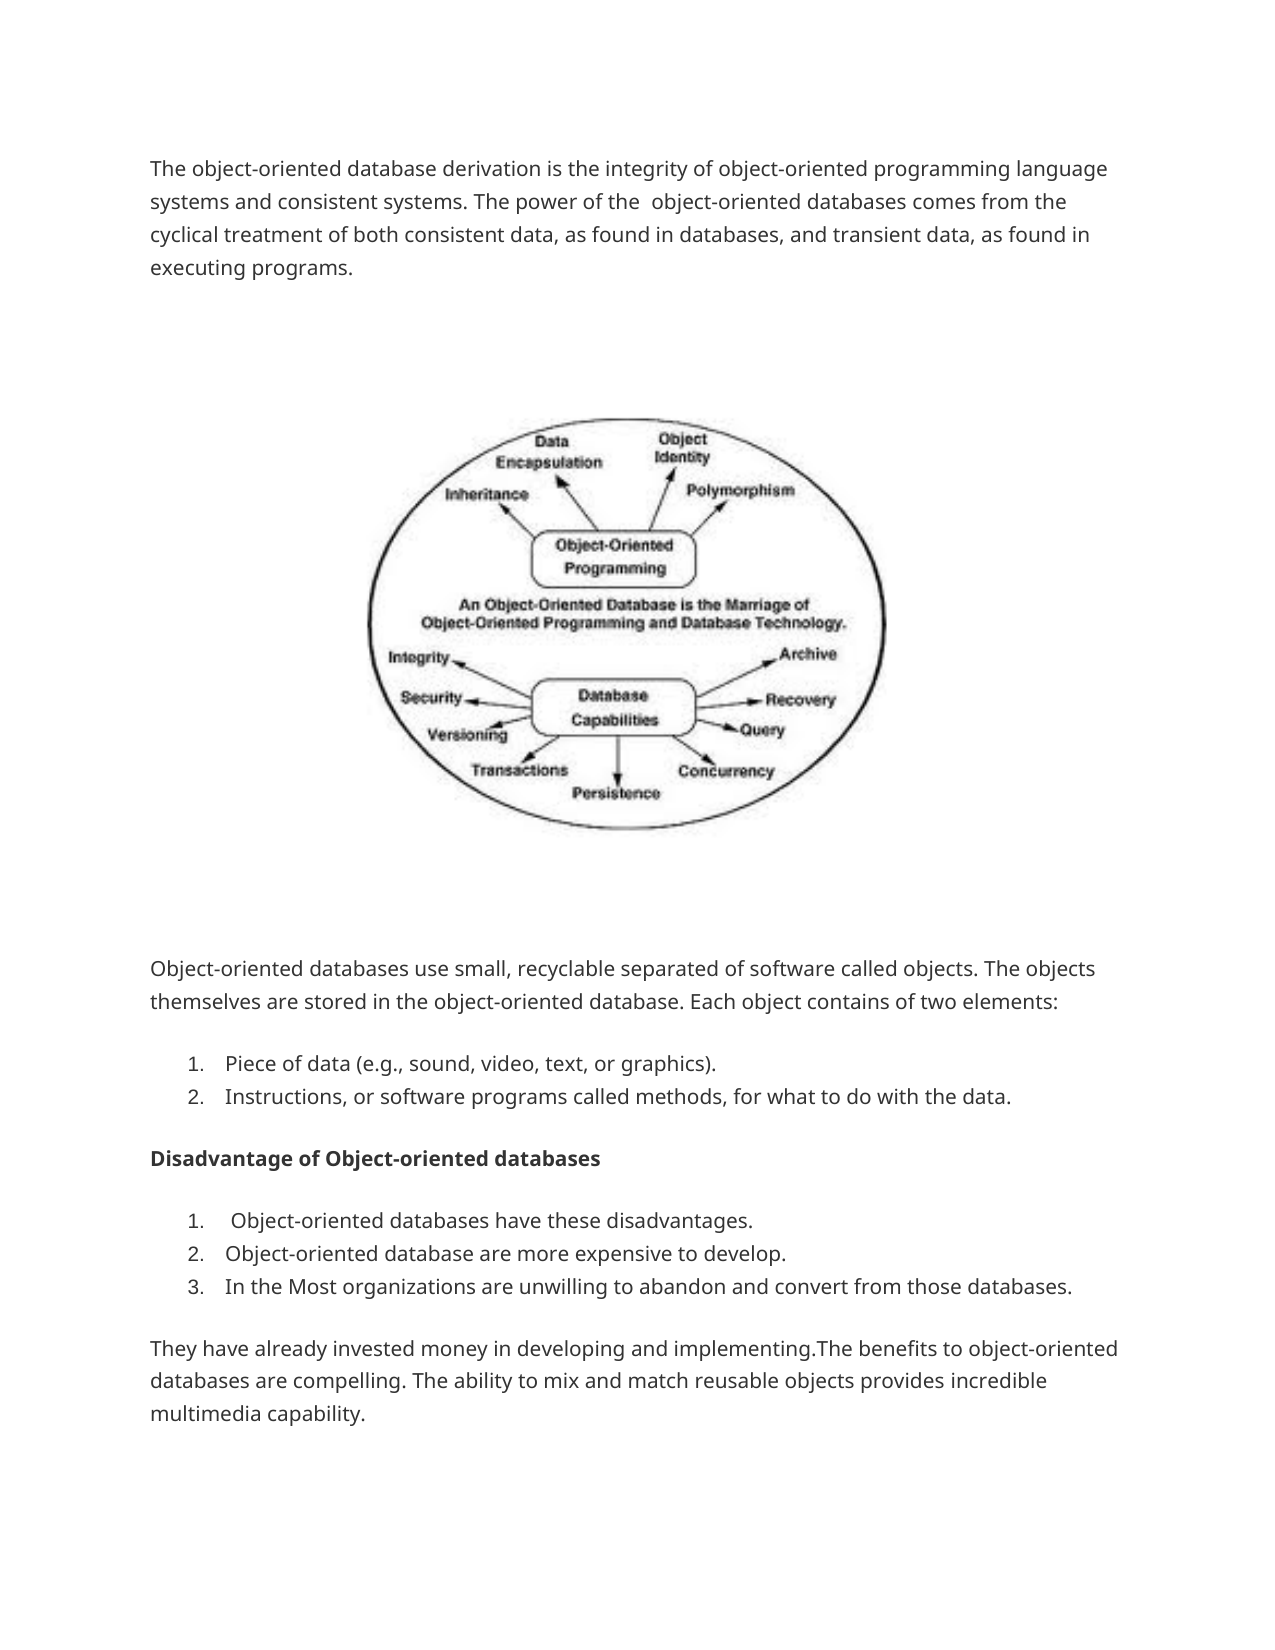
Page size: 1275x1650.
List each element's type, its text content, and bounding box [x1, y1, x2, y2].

picture [150, 310, 1105, 951]
list Object-oriented database are more expensive to develop. [187, 1234, 1125, 1267]
list Instructions, or software programs called methods, for what to do with the data. [187, 1078, 1125, 1111]
list Object-oriented databases have these disadvantages. [187, 1202, 1125, 1234]
text Disadvantage of Object-oriented databases [150, 1140, 1125, 1173]
list Piece of data (e.g., sound, video, text, or graphics). [187, 1045, 1125, 1078]
text They have already invested money in developing and implementing.The benefits to object-oriented databases are compelling. The ability to mix and match reusable objects provides incredible multimedia capability. [150, 1329, 1125, 1428]
list In the Most organizations are unwilling to abandon and convert from those databases. [187, 1267, 1125, 1300]
text The object-oriented database derivation is the integrity of object-oriented programming language systems and consistent systems. The power of the object-oriented databases comes from the cyclical treatment of both consistent data, as found in databases, and transient data, as found in executing programs. [150, 150, 1125, 281]
